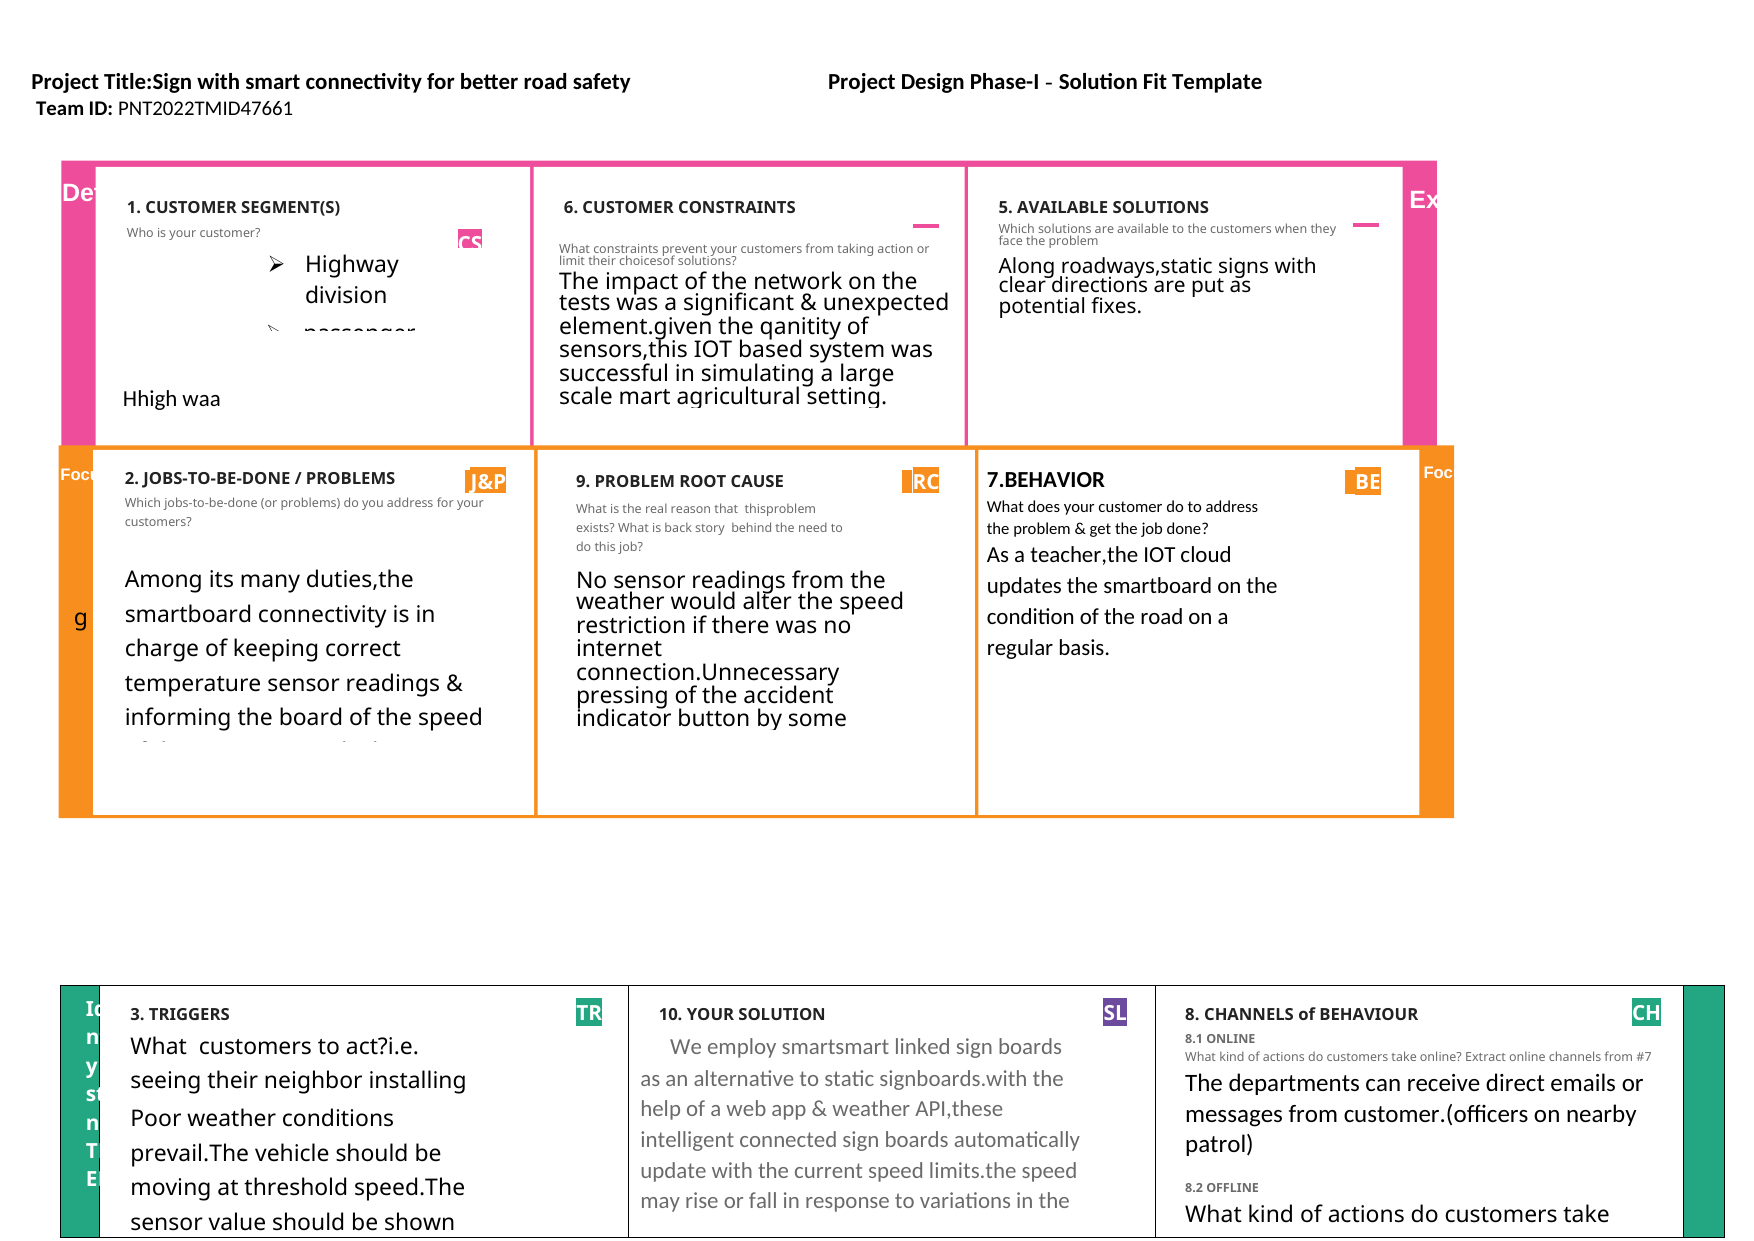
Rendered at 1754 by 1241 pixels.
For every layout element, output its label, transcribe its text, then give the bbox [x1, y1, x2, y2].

table_header 3. TRIGGERS TR [100, 986, 628, 1237]
text Team ID: PNT2022TMID47661 [31, 95, 1721, 121]
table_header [61, 986, 99, 1237]
table_header [1684, 986, 1724, 1237]
text Project Title:Sign with smart connectivity for better road safety Project Design Phase-I - Solution Fit Template [31, 67, 1721, 95]
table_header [1156, 986, 1683, 1237]
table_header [629, 986, 1155, 1237]
